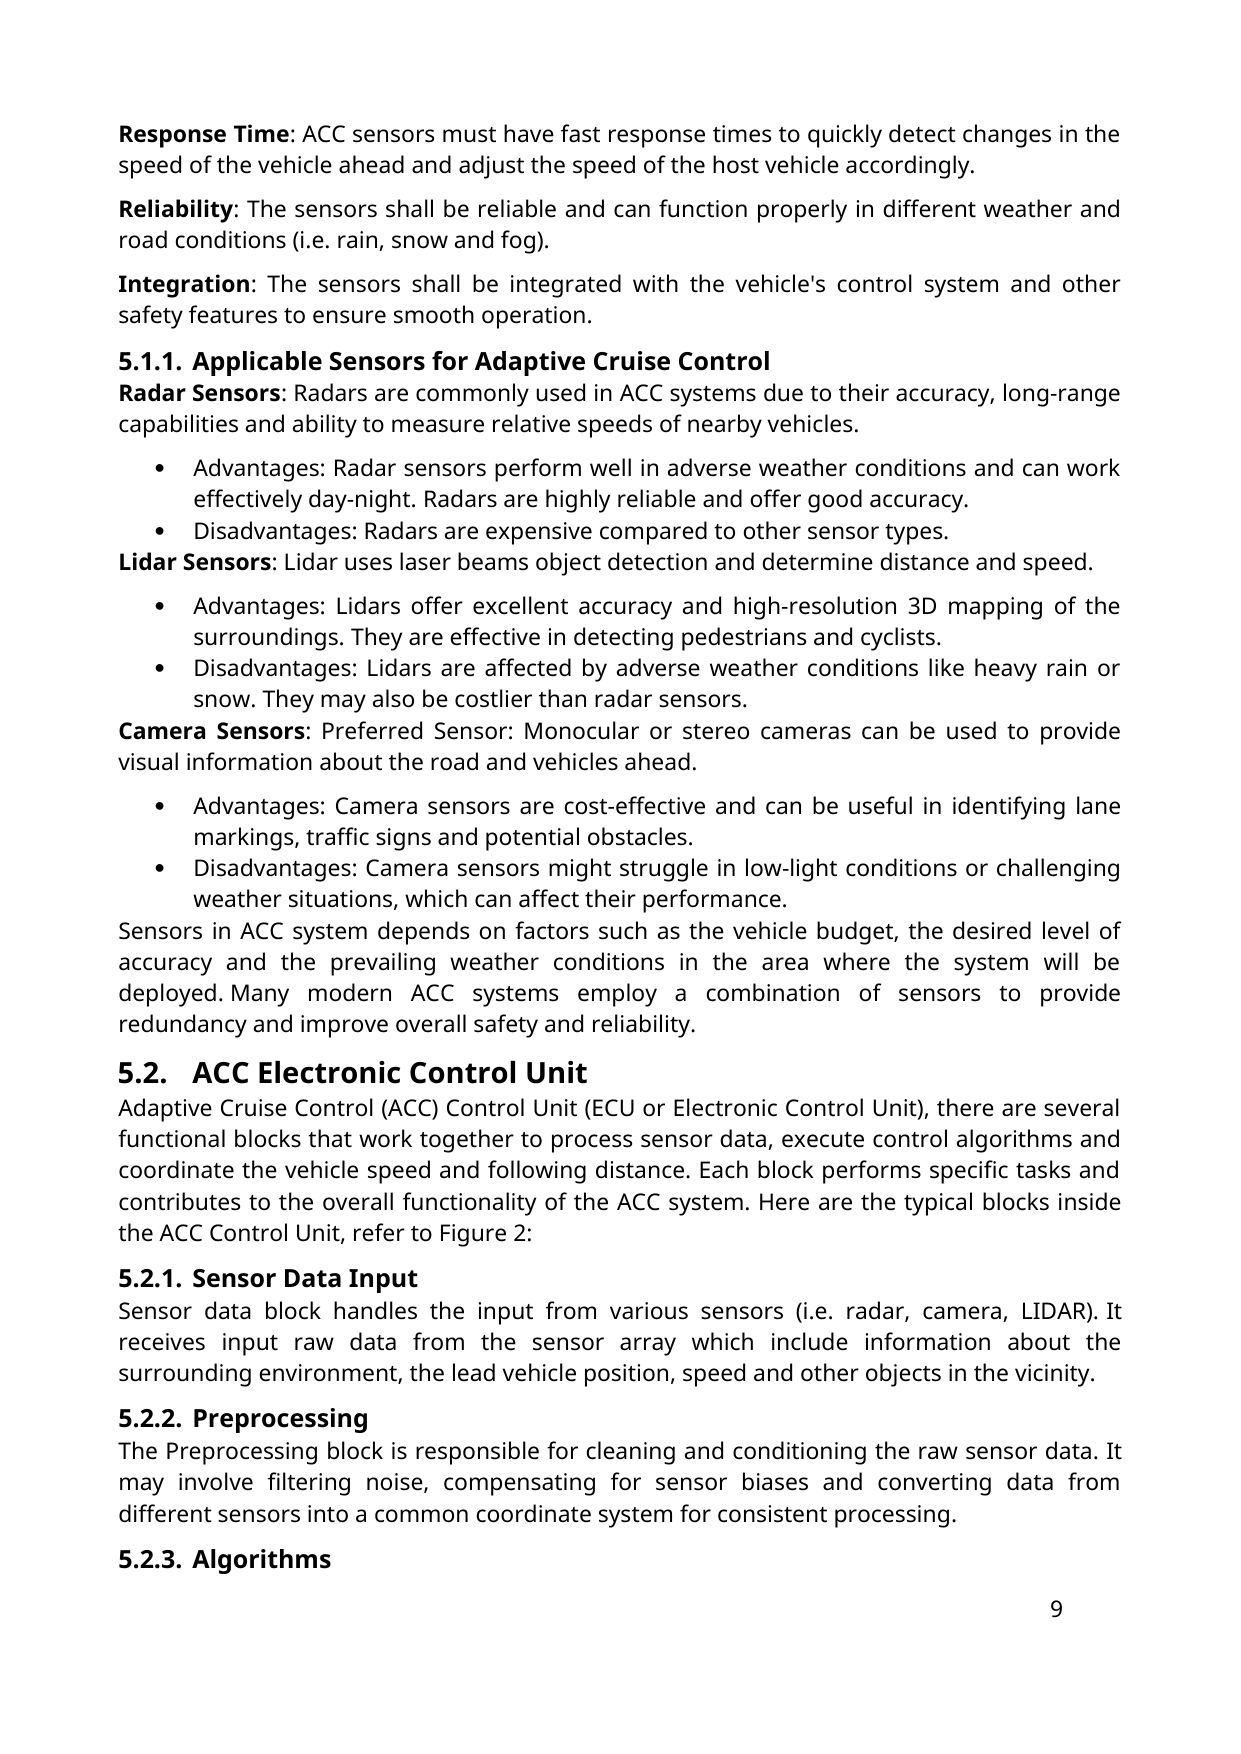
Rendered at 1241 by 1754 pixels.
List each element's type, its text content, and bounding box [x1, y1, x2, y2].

text Sensors in ACC system depends on factors such as the vehicle budget, the desired level of accuracy and the prevailing weather conditions in the area where the system will be deployed. Many modern ACC systems employ a combination of sensors to provide redundancy and improve overall safety and reliability. [118, 915, 1122, 1040]
subtitle Algorithms [118, 1541, 1122, 1575]
list Disadvantages: Lidars are affected by adverse weather conditions like heavy rain or snow. They may also be costlier than radar sensors. [156, 652, 1122, 715]
text Lidar Sensors: Lidar uses laser beams object detection and determine distance and speed. [118, 546, 1122, 577]
text Response Time: ACC sensors must have fast response times to quickly detect changes in the speed of the vehicle ahead and adjust the speed of the host vehicle accordingly. [118, 118, 1122, 181]
text Adaptive Cruise Control (ACC) Control Unit (ECU or Electronic Control Unit), there are several functional blocks that work together to process sensor data, execute control algorithms and coordinate the vehicle speed and following distance. Each block performs specific tasks and contributes to the overall functionality of the ACC system. Here are the typical blocks inside the ACC Control Unit, refer to Figure 2: [118, 1092, 1122, 1248]
text Reliability: The sensors shall be reliable and can function properly in different weather and road conditions (i.e. rain, snow and fog). [118, 193, 1122, 256]
text Sensor data block handles the input from various sensors (i.e. radar, camera, LIDAR). It receives input raw data from the sensor array which include information about the surrounding environment, the lead vehicle position, speed and other objects in the vicinity. [118, 1295, 1122, 1388]
text The Preprocessing block is responsible for cleaning and conditioning the raw sensor data. It may involve filtering noise, compensating for sensor biases and converting data from different sensors into a common coordinate system for consistent processing. [118, 1435, 1122, 1529]
subtitle Applicable Sensors for Adaptive Cruise Control [118, 343, 1122, 377]
list Advantages: Camera sensors are cost-effective and can be useful in identifying lane markings, traffic signs and potential obstacles. [156, 790, 1122, 852]
list Disadvantages: Radars are expensive compared to other sensor types. [156, 515, 1122, 546]
list Disadvantages: Camera sensors might struggle in low-light conditions or challenging weather situations, which can affect their performance. [156, 852, 1122, 915]
text Camera Sensors: Preferred Sensor: Monocular or stereo cameras can be used to provide visual information about the road and vehicles ahead. [118, 715, 1122, 777]
subtitle ACC Electronic Control Unit [117, 1052, 1122, 1092]
subtitle Preprocessing [118, 1401, 1122, 1435]
subtitle Sensor Data Input [118, 1261, 1122, 1295]
list Advantages: Radar sensors perform well in adverse weather conditions and can work effectively day-night. Radars are highly reliable and offer good accuracy. [156, 452, 1122, 515]
text Radar Sensors: Radars are commonly used in ACC systems due to their accuracy, long-range capabilities and ability to measure relative speeds of nearby vehicles. [118, 377, 1122, 440]
list Advantages: Lidars offer excellent accuracy and high-resolution 3D mapping of the surroundings. They are effective in detecting pedestrians and cyclists. [156, 590, 1122, 652]
text Integration: The sensors shall be integrated with the vehicle's control system and other safety features to ensure smooth operation. [118, 268, 1122, 331]
